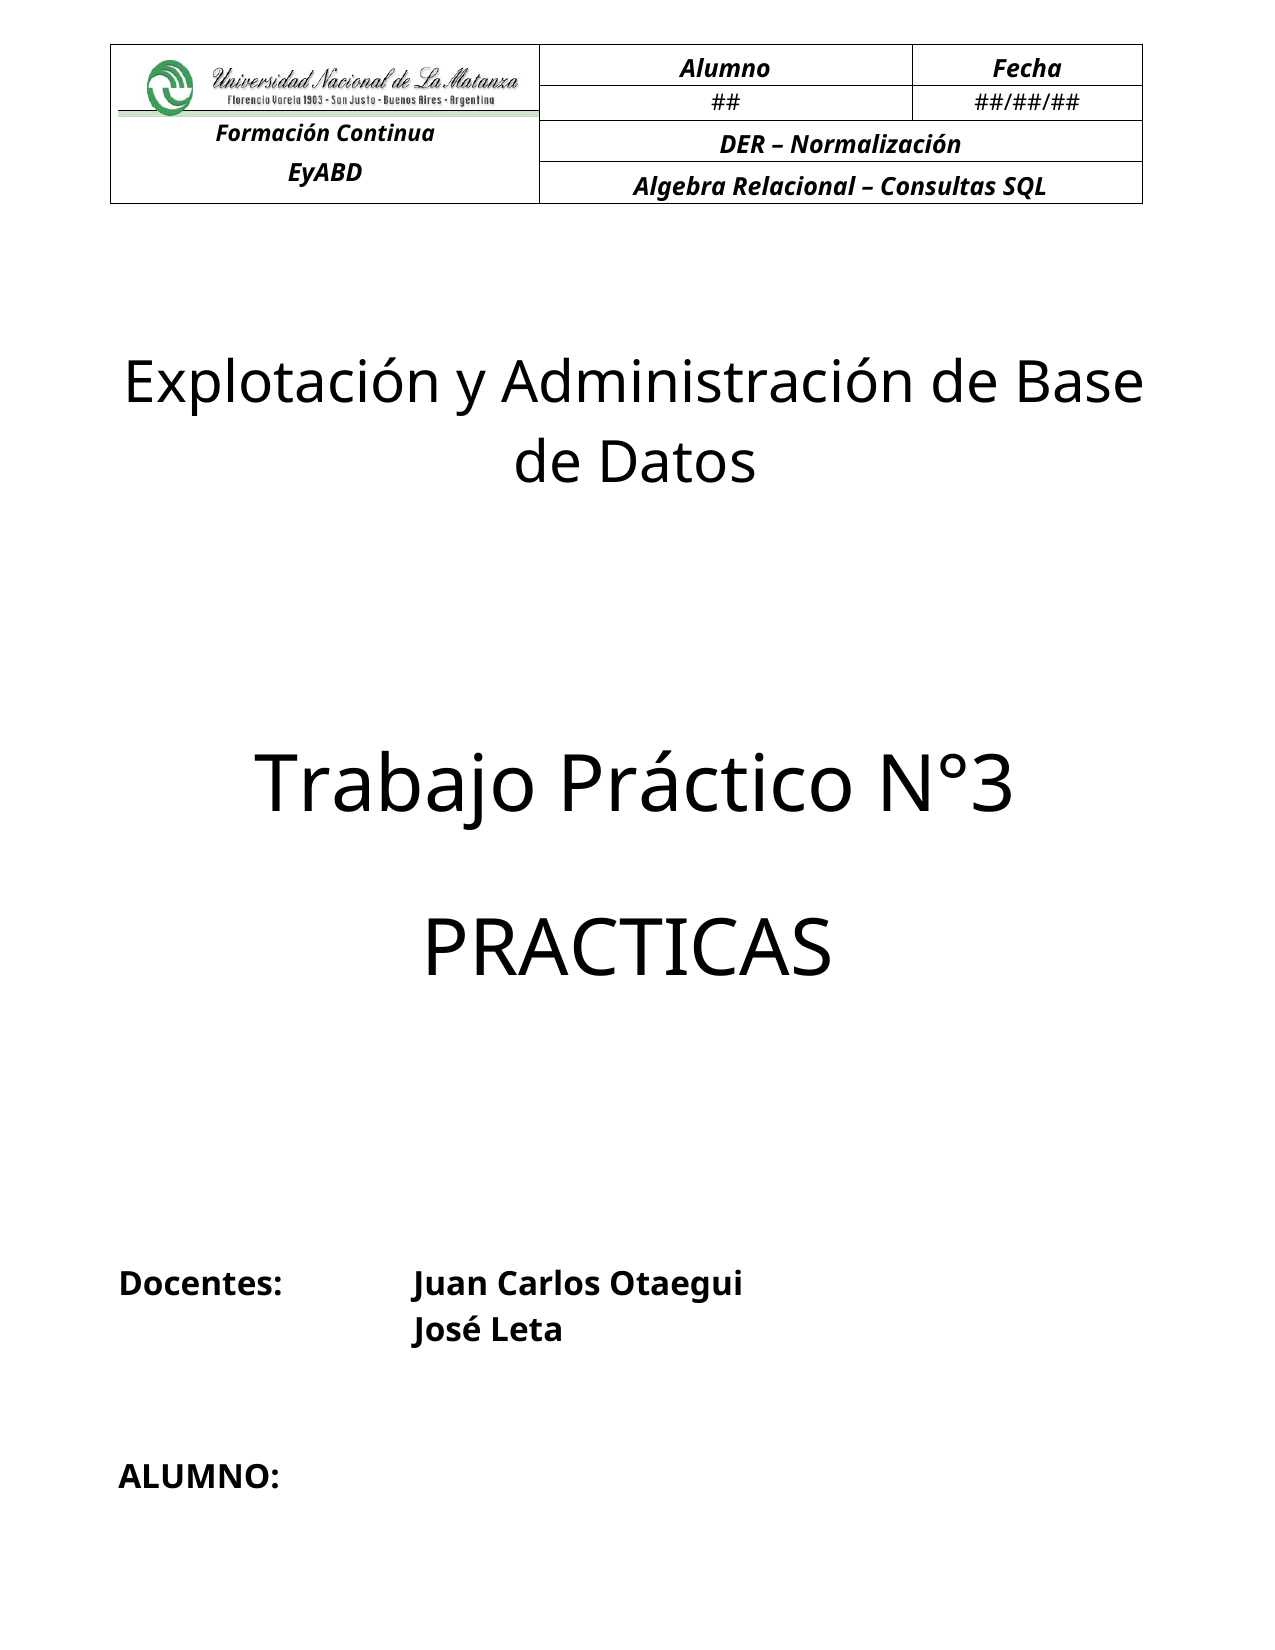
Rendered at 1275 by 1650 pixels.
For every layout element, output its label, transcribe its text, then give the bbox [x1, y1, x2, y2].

text PRACTICAS [103, 891, 1152, 999]
text Docentes: Juan Carlos Otaegui [118, 1260, 1152, 1306]
picture [118, 58, 539, 117]
text Explotación y Administración de Base de Datos [118, 341, 1152, 499]
text José Leta [413, 1306, 1152, 1351]
text Trabajo Práctico N°3 [118, 727, 1152, 834]
text ALUMNO: [118, 1453, 1152, 1498]
